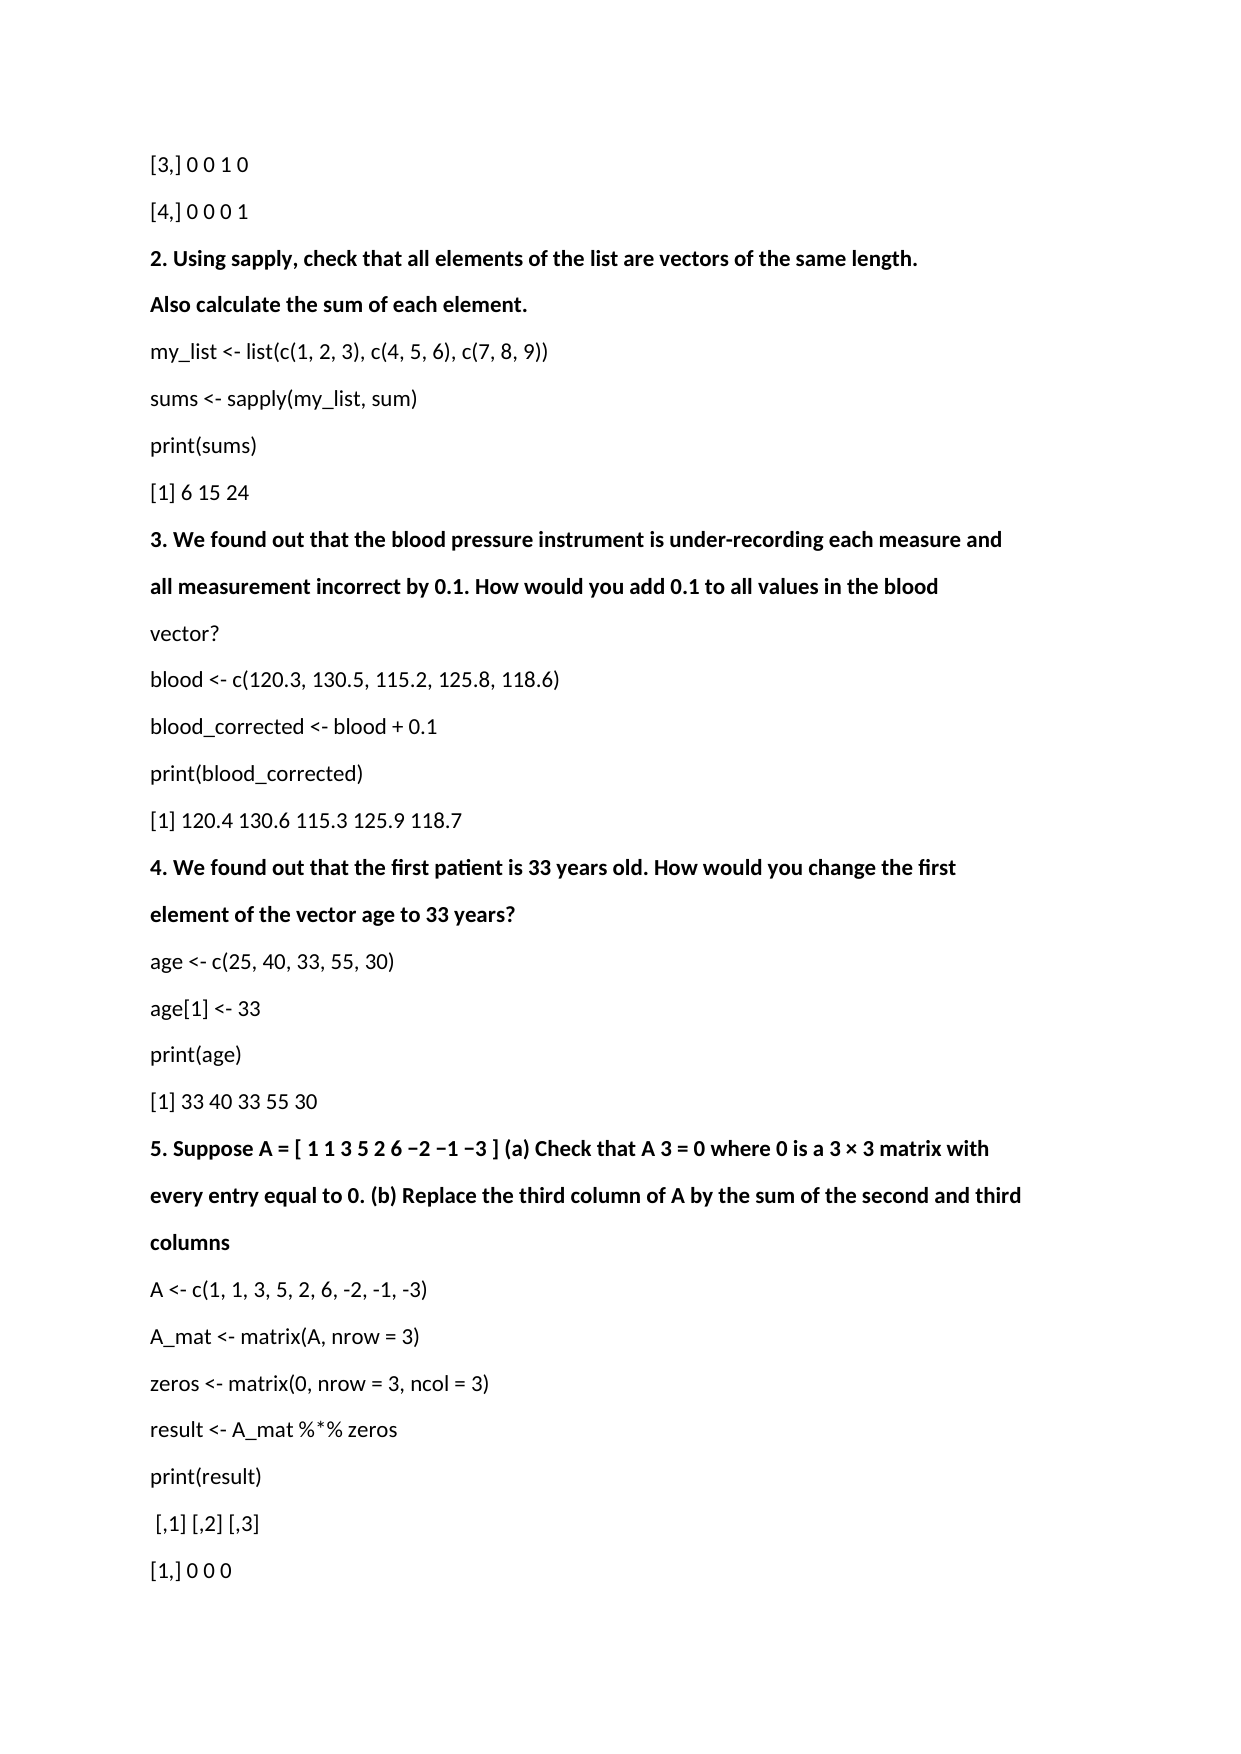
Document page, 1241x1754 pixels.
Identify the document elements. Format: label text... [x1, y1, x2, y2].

text print(sums) [150, 431, 1090, 459]
text blood <- c(120.3, 130.5, 115.2, 125.8, 118.6) [150, 666, 1090, 694]
text 3. We found out that the blood pressure instrument is under-recording each measure and [150, 525, 1090, 553]
text [,1] [,2] [,3] [150, 1509, 1090, 1537]
text columns [150, 1228, 1090, 1256]
text every entry equal to 0. (b) Replace the third column of A by the sum of the second and third [150, 1181, 1090, 1209]
text print(blood_corrected) [150, 759, 1090, 787]
text A_mat <- matrix(A, nrow = 3) [150, 1322, 1090, 1350]
text zeros <- matrix(0, nrow = 3, ncol = 3) [150, 1369, 1090, 1397]
text 4. We found out that the first patient is 33 years old. How would you change the first [150, 853, 1090, 881]
text Also calculate the sum of each element. [150, 291, 1090, 319]
text [1] 6 15 24 [150, 478, 1090, 506]
text [1,] 0 0 0 [150, 1556, 1090, 1584]
text sums <- sapply(my_list, sum) [150, 384, 1090, 412]
text my_list <- list(c(1, 2, 3), c(4, 5, 6), c(7, 8, 9)) [150, 337, 1090, 366]
text age[1] <- 33 [150, 994, 1090, 1022]
text 5. Suppose A = [ 1 1 3 5 2 6 −2 −1 −3 ] (a) Check that A 3 = 0 where 0 is a 3 × 3 matrix with [150, 1134, 1090, 1162]
text blood_corrected <- blood + 0.1 [150, 712, 1090, 741]
text [1] 120.4 130.6 115.3 125.9 118.7 [150, 806, 1090, 834]
text [3,] 0 0 1 0 [150, 150, 1090, 178]
text element of the vector age to 33 years? [150, 900, 1090, 928]
text age <- c(25, 40, 33, 55, 30) [150, 947, 1090, 975]
text print(result) [150, 1462, 1090, 1491]
text result <- A_mat %*% zeros [150, 1416, 1090, 1444]
text [4,] 0 0 0 1 [150, 197, 1090, 225]
text print(age) [150, 1041, 1090, 1069]
text A <- c(1, 1, 3, 5, 2, 6, -2, -1, -3) [150, 1275, 1090, 1303]
text 2. Using sapply, check that all elements of the list are vectors of the same length. [150, 244, 1090, 272]
text all measurement incorrect by 0.1. How would you add 0.1 to all values in the blood [150, 572, 1090, 600]
text [1] 33 40 33 55 30 [150, 1087, 1090, 1116]
text vector? [150, 619, 1090, 647]
